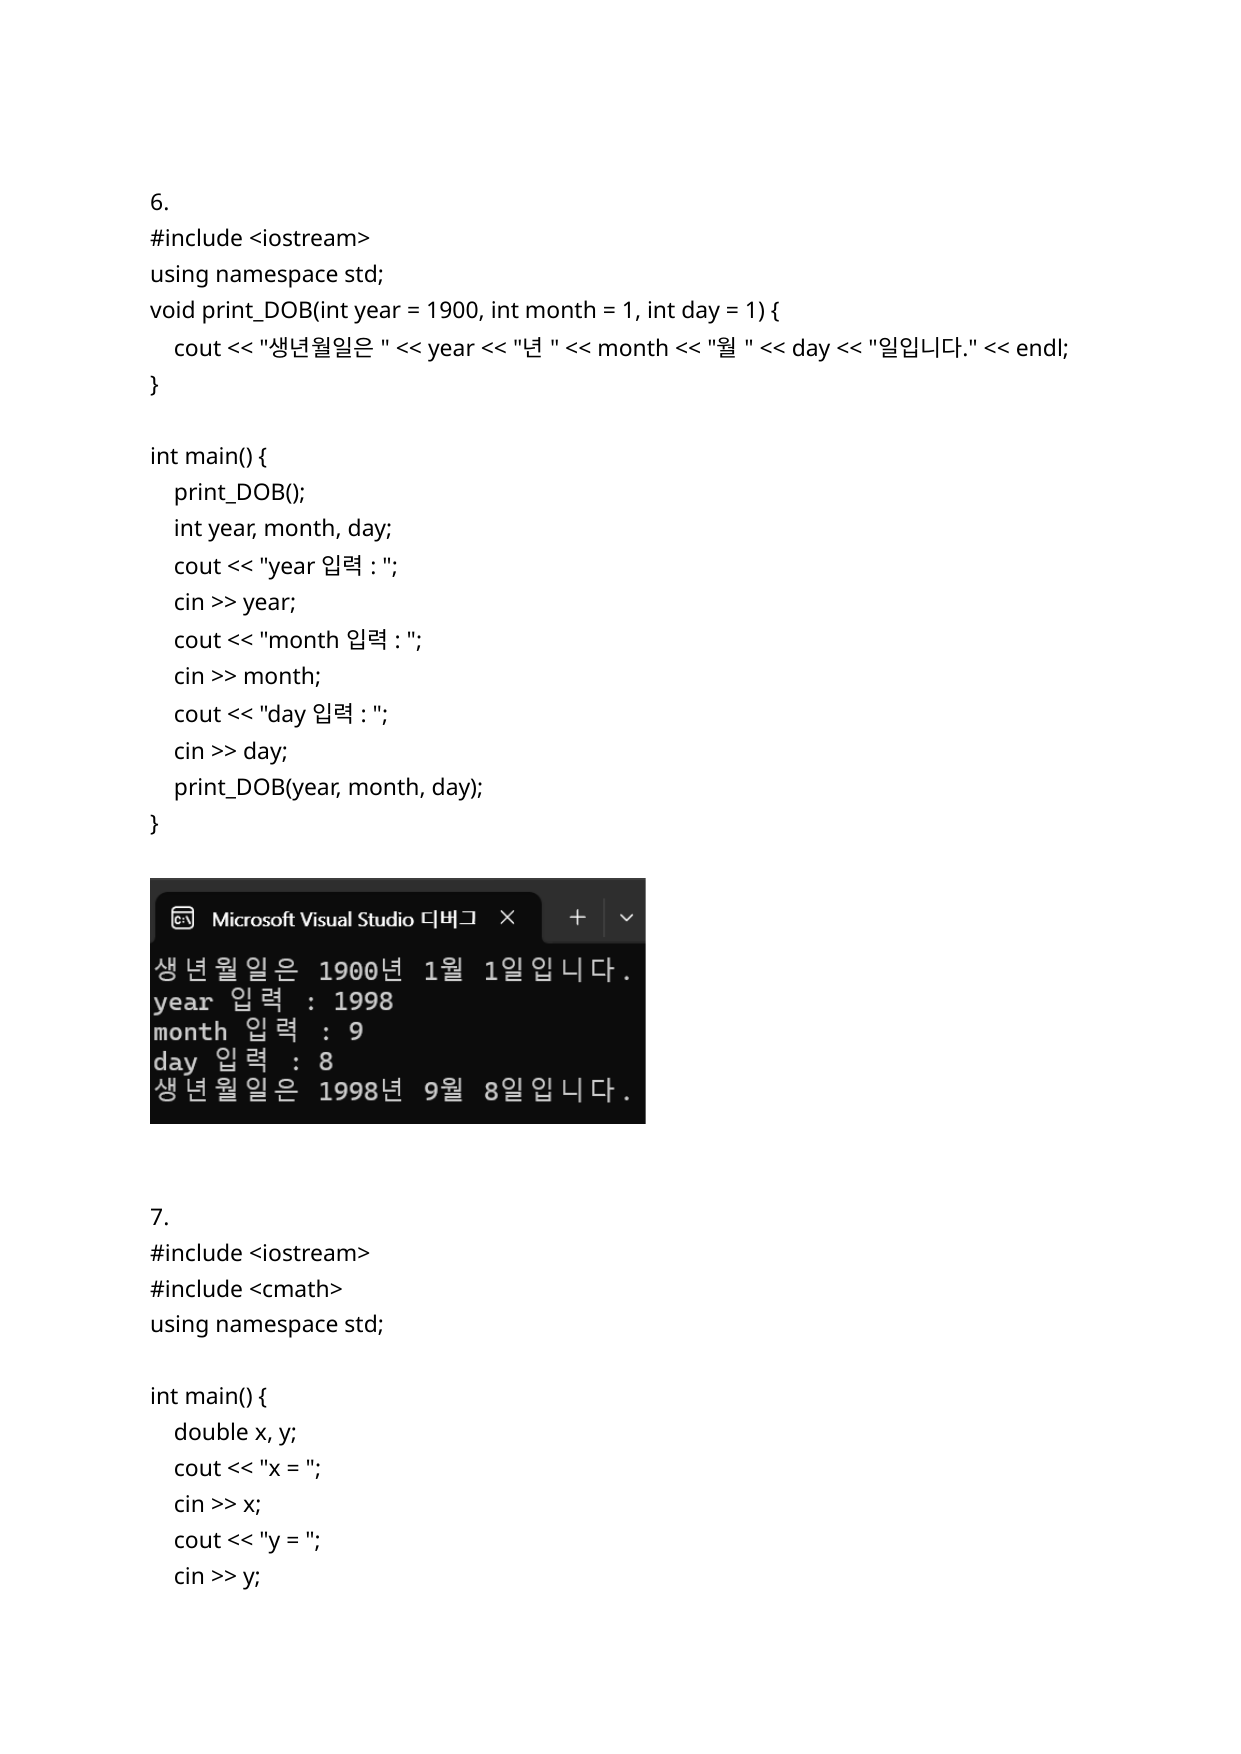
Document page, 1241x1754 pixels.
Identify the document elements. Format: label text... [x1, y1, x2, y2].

text cin >> month; [150, 660, 1090, 692]
text cout << "day 입력 : "; [150, 696, 1090, 729]
text using namespace std; [150, 258, 1090, 289]
text void print_DOB(int year = 1900, int month = 1, int day = 1) { [150, 294, 1090, 325]
text double x, y; [150, 1416, 1090, 1447]
text print_DOB(); [150, 476, 1090, 507]
text } [150, 806, 1090, 838]
text cout << "year 입력 : "; [150, 548, 1090, 581]
text 7. [150, 1201, 1090, 1232]
text cin >> x; [150, 1488, 1090, 1519]
text using namespace std; [150, 1308, 1090, 1340]
text cout << "생년월일은 " << year << "년 " << month << "월 " << day << "일입니다." << endl; [150, 330, 1090, 363]
text #include <iostream> [150, 1237, 1090, 1268]
text #include <cmath> [150, 1272, 1090, 1304]
text cout << "month 입력 : "; [150, 622, 1090, 655]
picture [150, 878, 646, 1124]
text int main() { [150, 1380, 1090, 1412]
text 6. [150, 186, 1090, 217]
text cin >> y; [150, 1560, 1090, 1591]
text cout << "y = "; [150, 1524, 1090, 1555]
text #include <iostream> [150, 222, 1090, 253]
text print_DOB(year, month, day); [150, 771, 1090, 802]
text int main() { [150, 440, 1090, 471]
text cout << "x = "; [150, 1452, 1090, 1483]
text } [150, 368, 1090, 399]
text cin >> year; [150, 586, 1090, 617]
text int year, month, day; [150, 512, 1090, 543]
text cin >> day; [150, 734, 1090, 766]
